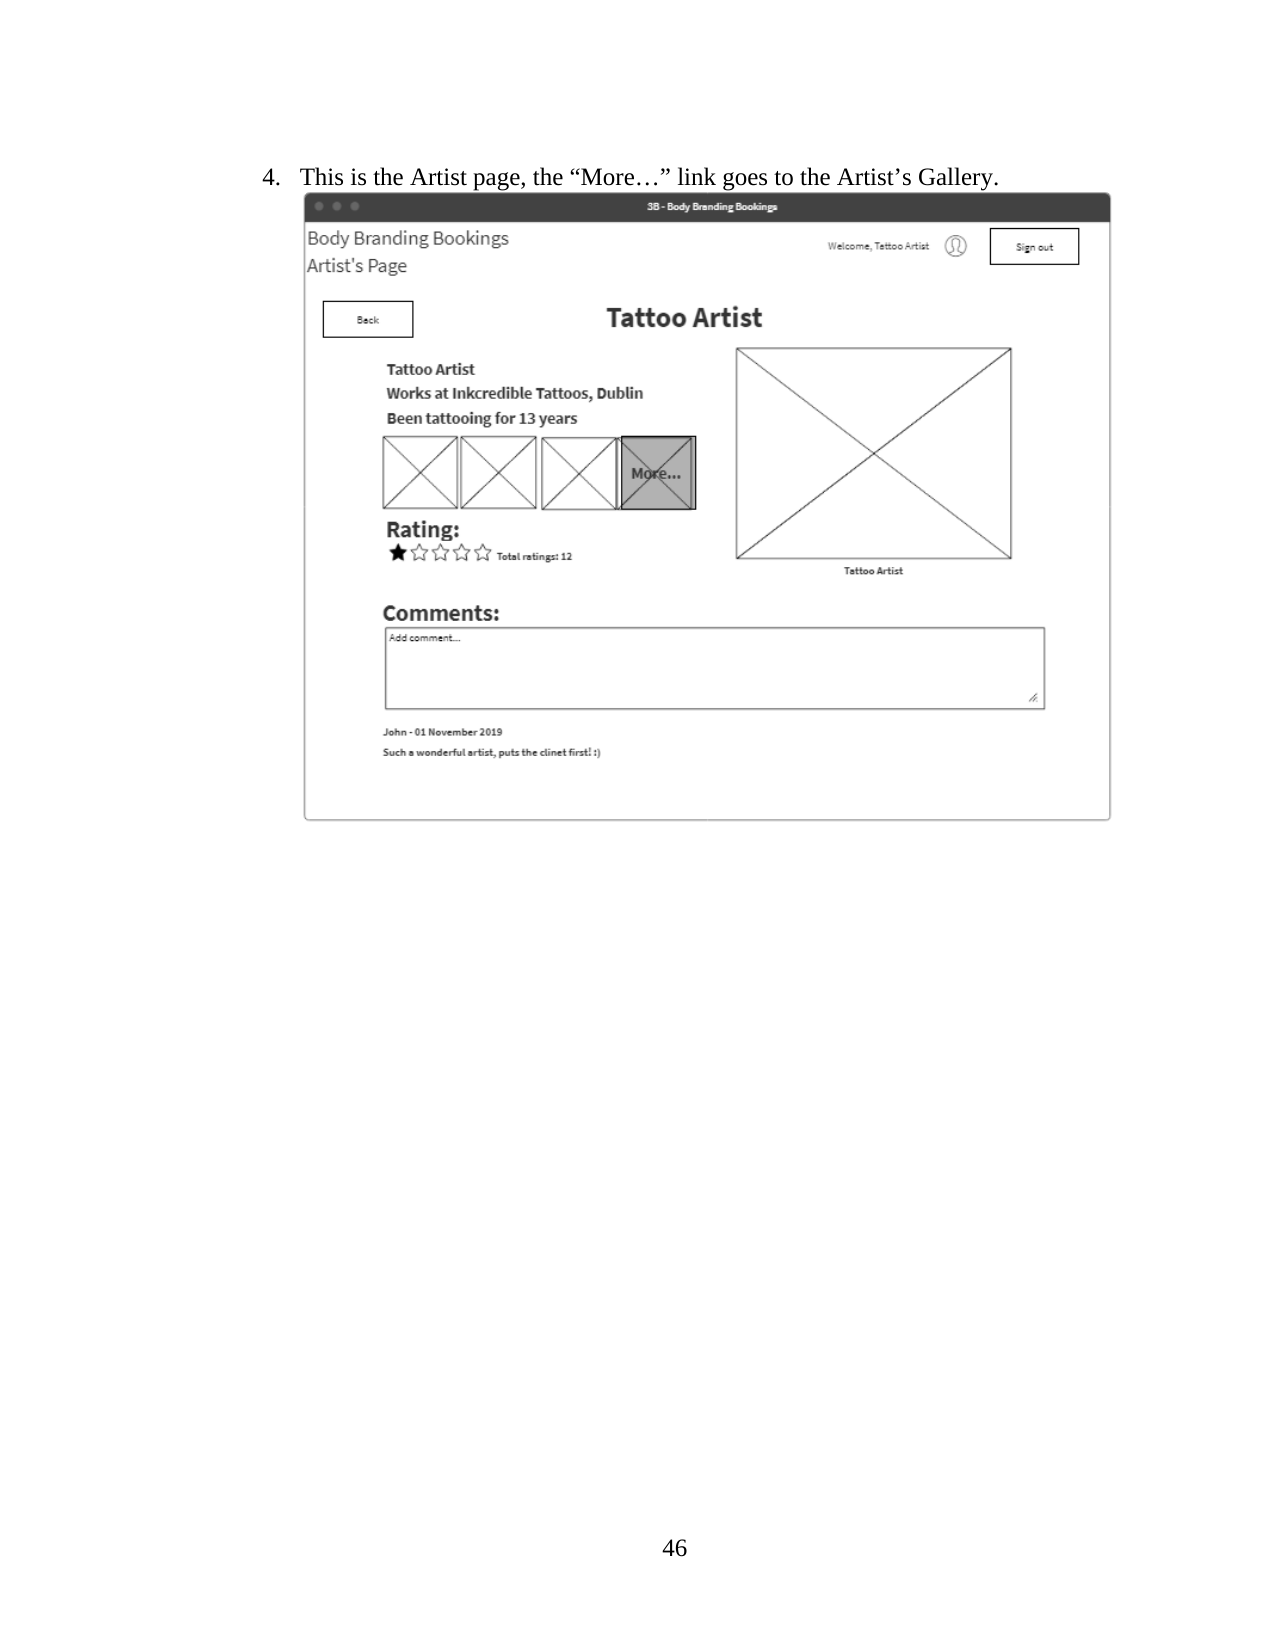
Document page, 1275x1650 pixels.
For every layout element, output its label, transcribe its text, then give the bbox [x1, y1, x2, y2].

picture [299, 191, 1120, 830]
list This is the Artist page, the “More…” link goes to the Artist’s Gallery. [262, 162, 1125, 191]
